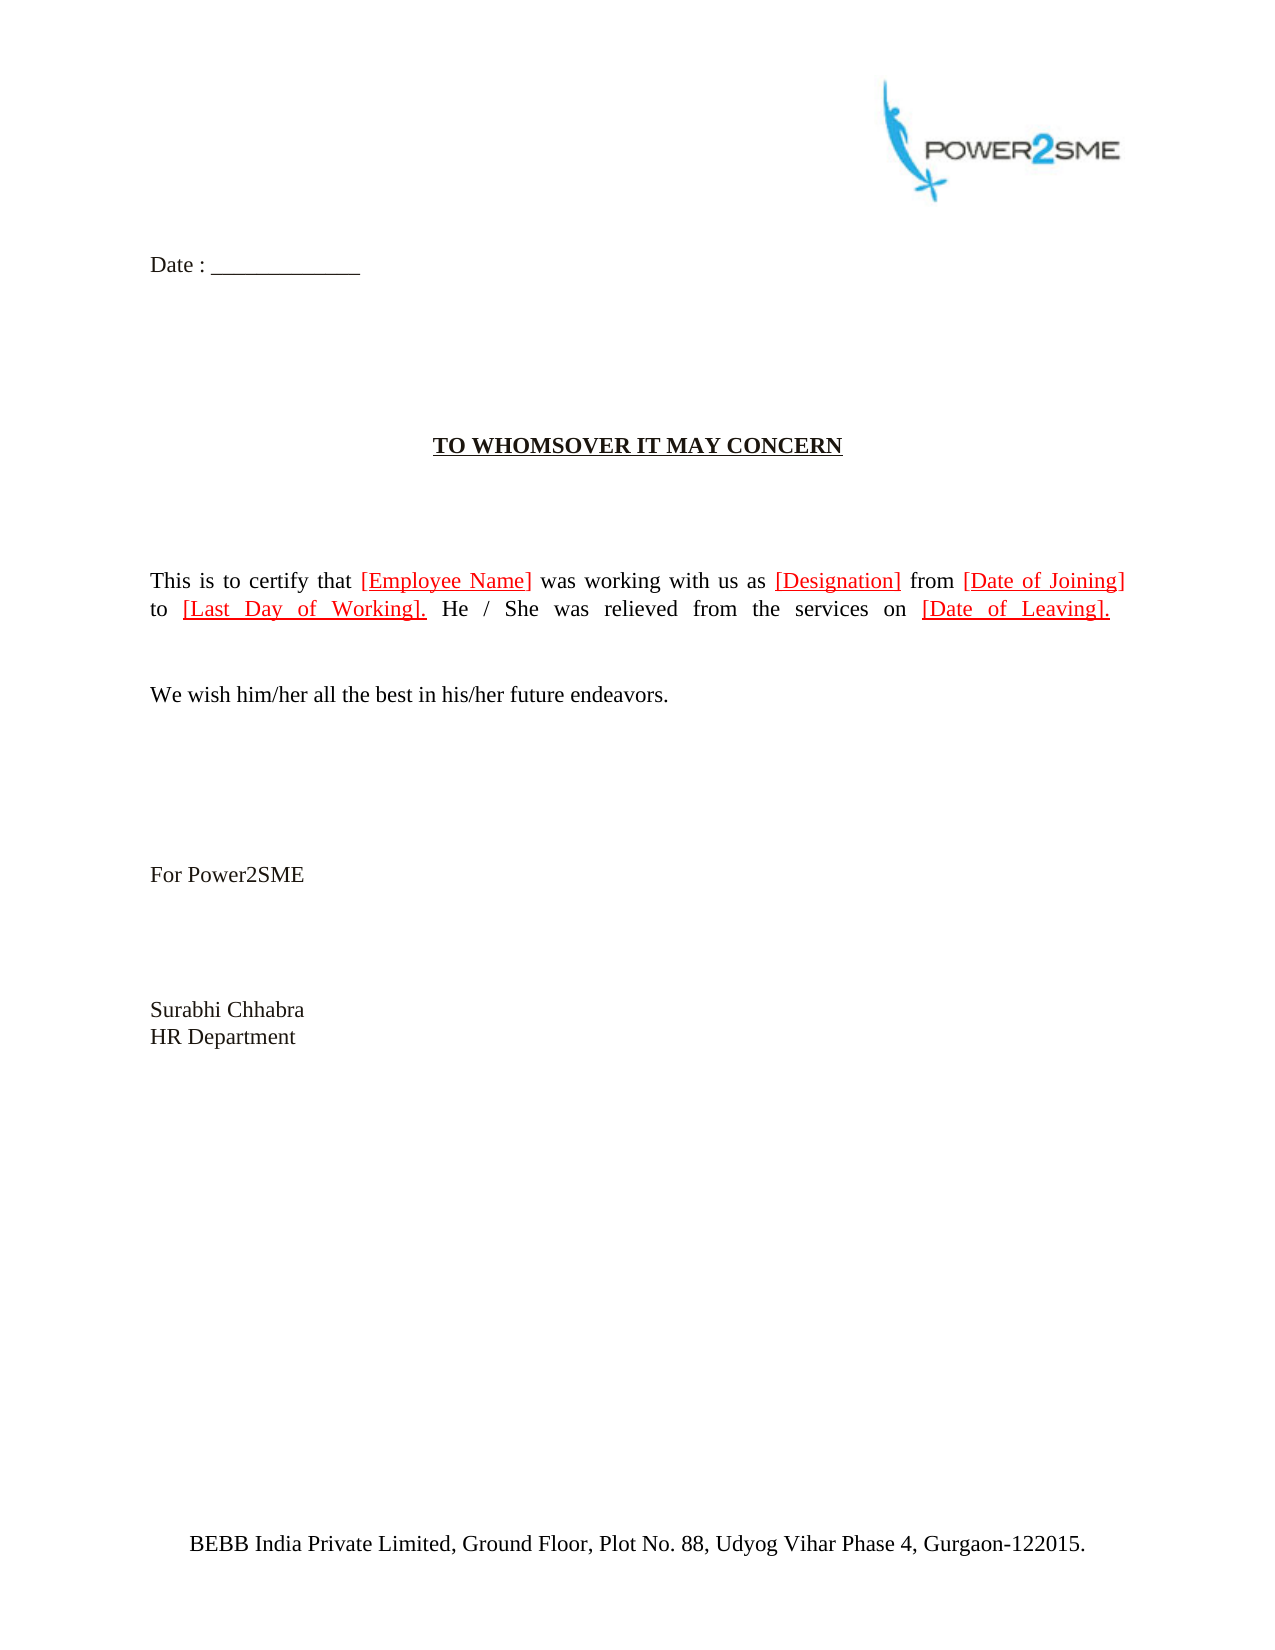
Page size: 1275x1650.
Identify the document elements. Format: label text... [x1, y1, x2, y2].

picture [862, 75, 1125, 207]
text For Power2SME [150, 861, 1125, 888]
text Date : _____________ [150, 251, 1125, 278]
text HR Department [150, 1023, 1125, 1049]
text Surabhi Chhabra [150, 997, 1125, 1023]
text TO WHOMSOVER IT MAY CONCERN [150, 432, 1125, 458]
text This is to certify that [Employee Name] was working with us as [Designation] from [Date of Joining] to [Last Day of Working]. He / She was relieved from the services on [Date of Leaving]. We wish him/her all the best in his/her future endeavors. [150, 567, 1125, 707]
